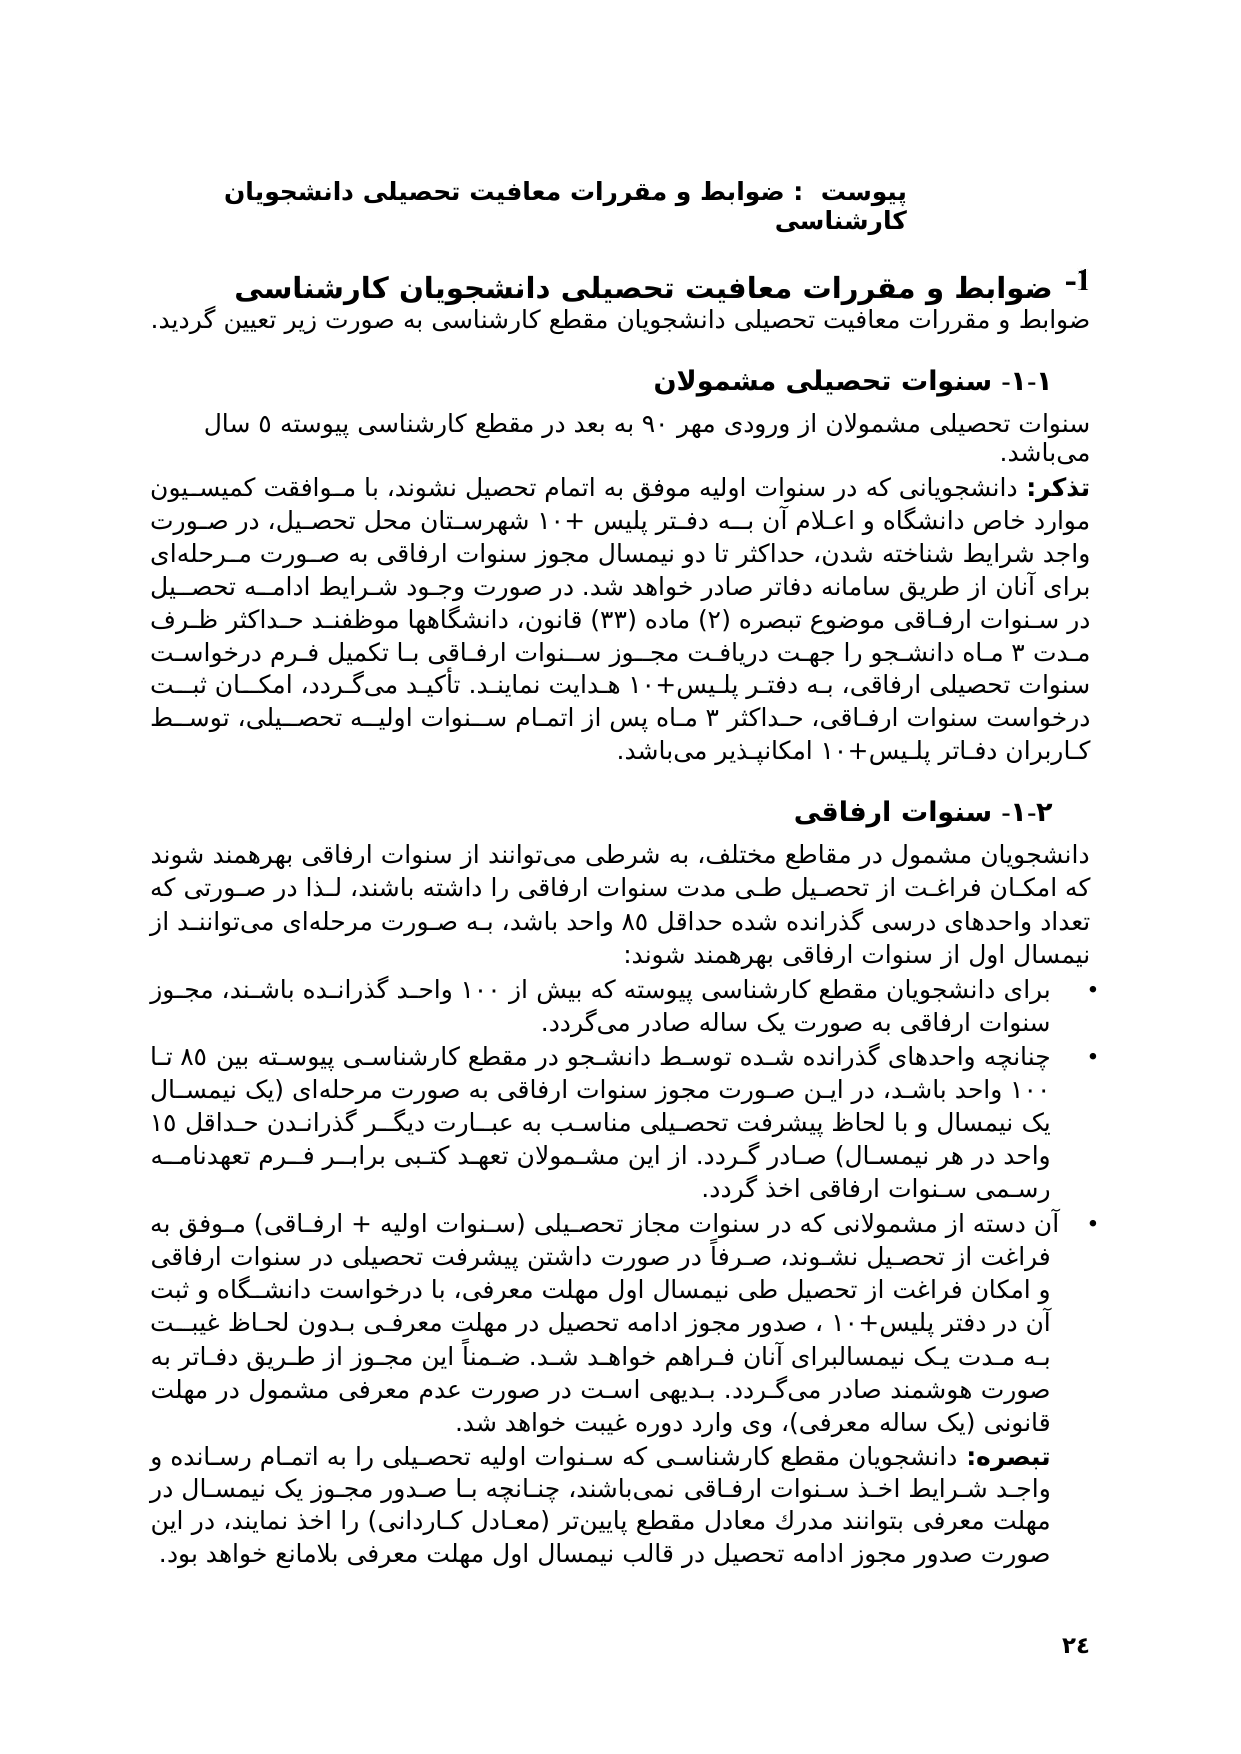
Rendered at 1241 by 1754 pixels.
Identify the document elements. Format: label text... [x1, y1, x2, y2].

text تبصره: دانشجویان مقطع‌ کارشناسی‌ که‌ سنوات اولیه‌ تحصیلی‌ را به‌ اتمام رسانده و واجـد شـرایط‌ اخـذ سـنوات ارفـاقی‌ نمی‌باشند، چنانچه‌ با صدور مجوز یک‌ نیمسال در مهلت‌ معرفی‌ بتوانند مدرك معادل مقطع‌ پایین‌تر (معـادل کـاردانی‌) را اخذ نمایند، در این‌ صورت صدور مجوز ادامه‌ تحصیل‌ در قالب‌ نیمسال اول مهلت‌ معرفی‌ بلامانع‌ خواهد بود. [150, 1442, 1051, 1568]
text تذکر: دانشجویانی‌ که‌ در سنوات اولیه‌ موفق‌ به‌ اتمام تحصیل‌ نشوند، با موافقت‌ کمیسیون موارد خاص دانشگاه و اعـلام آن بـه‌ دفتر پلیس‌ +١٠ شهرستان محل‌ تحصیل‌، در صورت واجد شرایط‌ شناخته‌ شدن، حداکثر تا دو نیمسال مجوز سنوات ارفاقی‌ به‌ صورت مرحله‌ای‌ برای‌ آنان از طریق‌ سامانه‌ دفاتر صادر خواهد شد. در صورت وجود شرایط‌ ادامـه‌ تحصـیل‌ در سـنوات ارفـاقی‌ موضوع تبصره (٢) ماده (٣٣) قانون، دانشگاهها موظفند حداکثر ظرف مـدت ٣ مـاه دانشـجو را جهـت‌ دریافـت‌ مجـوز سـنوات ارفاقی‌ با تکمیل‌ فرم درخواست‌ سنوات تحصیلی‌ ارفاقی‌، بـه‌ دفتـر پلـیس‌+١٠ هـدایت‌ نماینـد. تأکیـد می‌گـردد، امکـان ثبـت‌ درخواست‌ سنوات ارفاقی‌، حداکثر ٣ ماه پس‌ از اتمام سـنوات اولیـه‌ تحصـیلی‌، توسـط‌ کـاربران دفـاتر پلـیس‌+١٠ امکانپـذیر می‌باشد. [150, 473, 1090, 766]
text ٢-١- سنوات ارفاقی‌ [150, 796, 1053, 827]
text ضوابط‌ و مقررات معافیت‌ تحصیلی‌ دانشجویان کارشناسی‌ [150, 271, 1053, 305]
text سنوات تحصیلی‌ مشمولان از ورودی‌ مهر ٩٠ به‌ بعد در مقطع‌ کارشناسی‌ پیوسته‌ ٥ سال می‌باشد. [150, 409, 1090, 468]
text پیوست‌ : ضوابط‌ و مقررات معافیت‌ تحصیلی‌ دانشجویان کارشناسی‌ [150, 177, 907, 236]
list آن دسته‌ از مشمولانی‌ که‌ در سنوات مجاز تحصیلی‌ (سنوات اولیه‌ + ارفاقی‌) موفق‌ به‌ فراغت‌ از تحصـیل‌ نشـوند، صـرفاً در صورت داشتن‌ پیشرفت‌ تحصیلی‌ در سنوات ارفاقی‌ و امکان فراغت‌ از تحصیل‌ طی‌ نیمسال اول مهلت‌ معرفی‌، با درخواست‌ دانشگاه و ثبت‌ آن در دفتر پلیس‌+١٠ ، صدور مجوز ادامه‌ تحصیل‌ در مهلت‌ معرفـی‌ بـدون لحـاظ غیبـت‌ بـه‌ مـدت یـک‌ نیمسالبرای‌ آنان فراهم‌ خواهد شد. ضمناً این‌ مجوز از طریق‌ دفاتر به‌ صورت هوشمند صادر می‌گـردد. بـدیهی‌ اسـت‌ در صورت عدم معرفی‌ مشمول در مهلت‌ قانونی‌ (یک‌ ساله‌ معرفی‌)، وی‌ وارد دوره غیبت‌ خواهد شد. [150, 1209, 1089, 1437]
text ٢٤ [150, 1633, 1090, 1659]
list برای‌ دانشجویان مقطع‌ کارشناسی‌ پیوسته‌ که‌ بیش‌ از ١٠٠ واحد گذرانده باشند، مجوز سنوات ارفاقی‌ به‌ صورت یک‌ ساله‌ صادر می‌گردد. [150, 975, 1089, 1037]
text دانشجویان مشمول در مقاطع‌ مختلف‌، به‌ شرطی‌ می‌توانند از سنوات ارفاقی‌ بهرهمند شوند که‌ امکـان فراغـت‌ از تحصـیل‌ طـی‌ مدت سنوات ارفاقی‌ را داشته‌ باشند، لذا در صورتی‌ که‌ تعداد واحدهای‌ درسی‌ گذرانده شده حداقل‌ ٨٥ واحد باشد، بـه‌ صـورت مرحله‌ای‌ می‌توانند از نیمسال اول از سنوات ارفاقی‌ بهرهمند شوند: [150, 840, 1090, 970]
text ١-١- سنوات تحصیلی‌ مشمولان [150, 365, 1053, 397]
picture [1065, 268, 1089, 290]
list چنانچه‌ واحدهای‌ گذرانده شده توسط‌ دانشجو در مقطع‌ کارشناسی‌ پیوسته‌ بین‌ ٨٥ تا ١٠٠ واحد باشـد، در ایـن‌ صـورت مجوز سنوات ارفاقی‌ به‌ صورت مرحله‌ای‌ (یک‌ نیمسال یک‌ نیمسال و با لحاظ پیشرفت‌ تحصیلی‌ مناسب‌ به‌ عبـارت دیگـر گذراندن حداقل‌ ١٥ واحد در هر نیمسال) صادر گردد. از این‌ مشمولان تعهد کتبی‌ برابـر فـرم تعهدنامـه‌ رسـمی‌ سـنوات ارفاقی‌ اخذ گردد. [150, 1042, 1089, 1203]
text ضوابط‌ و مقررات معافیت‌ تحصیلی‌ دانشجویان مقطع‌ کارشناسی‌ به‌ صورت زیر تعیین‌ گردید. [150, 305, 1090, 334]
